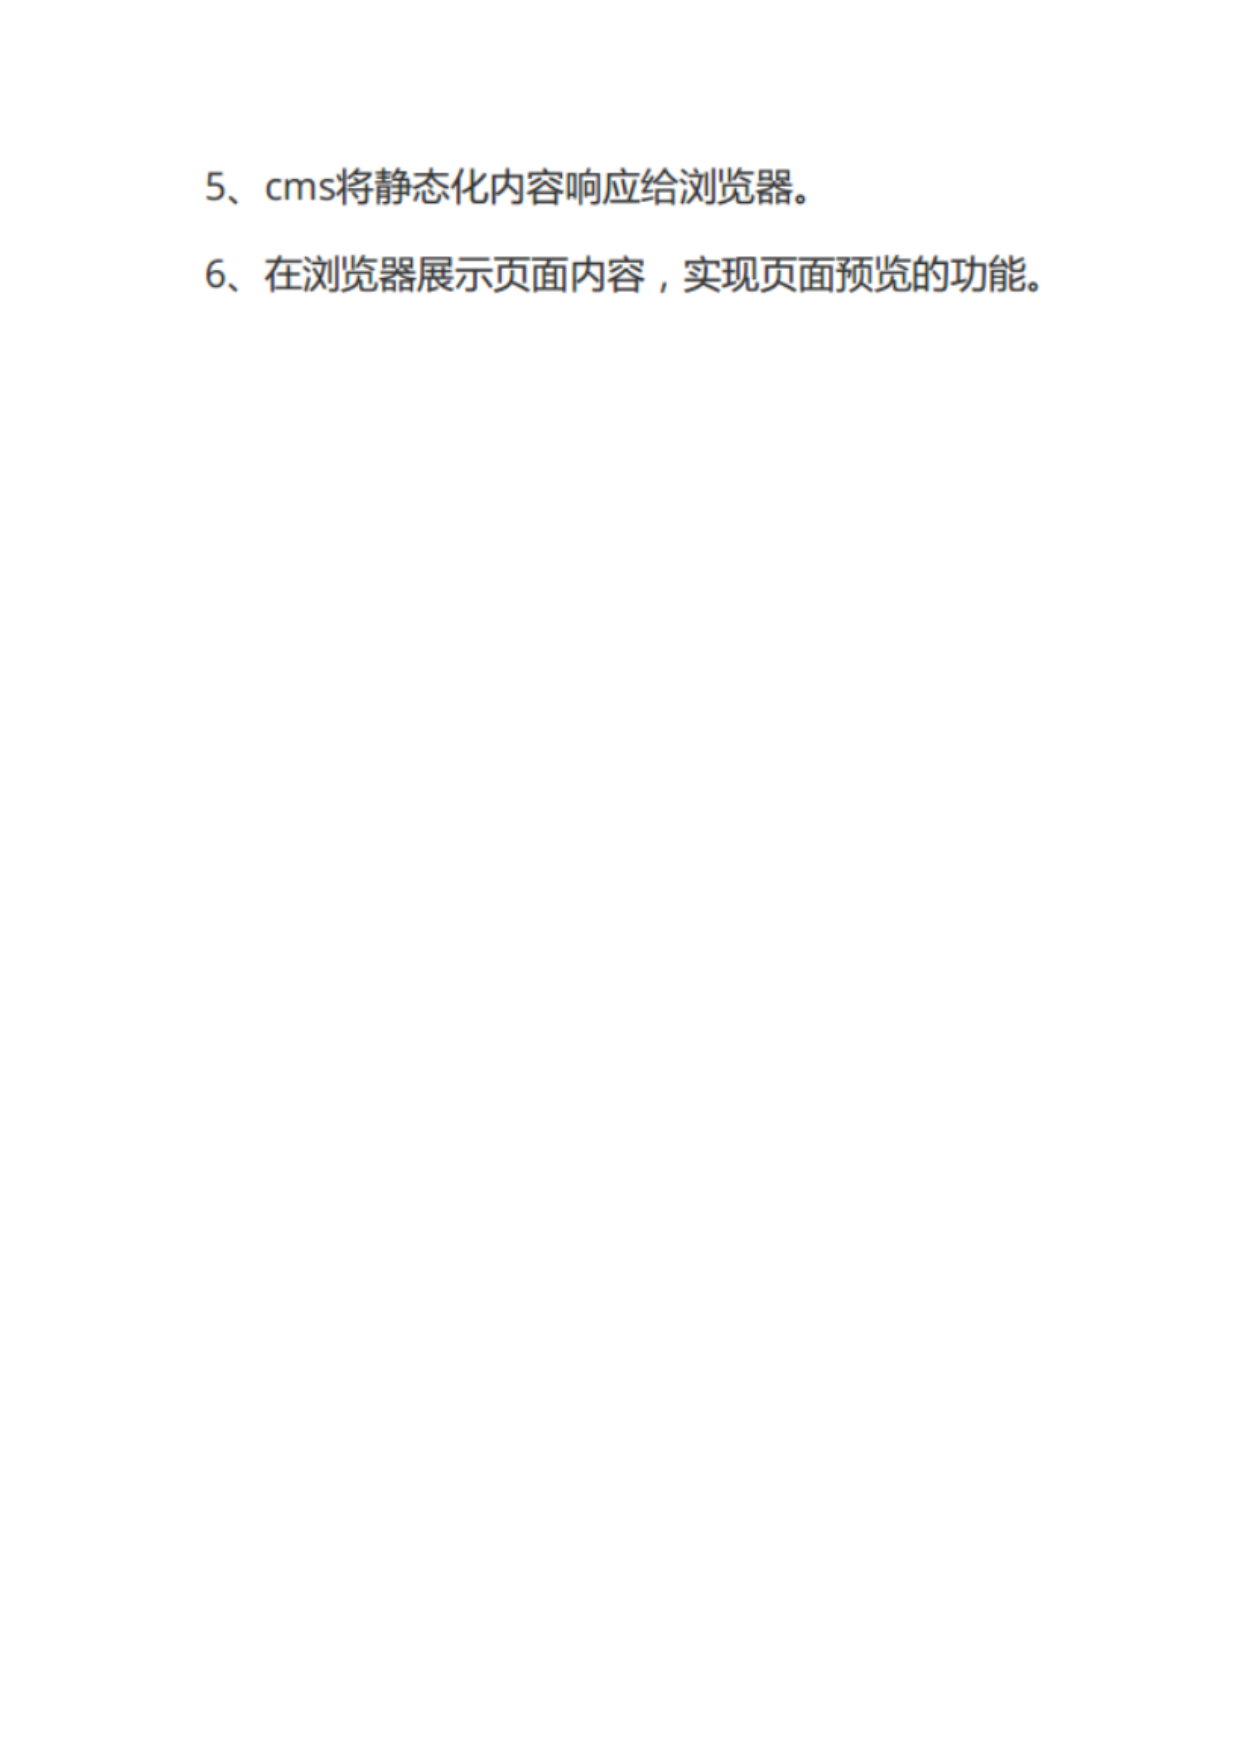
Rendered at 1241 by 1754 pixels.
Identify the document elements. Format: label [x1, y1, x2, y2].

picture [187, 162, 1053, 304]
